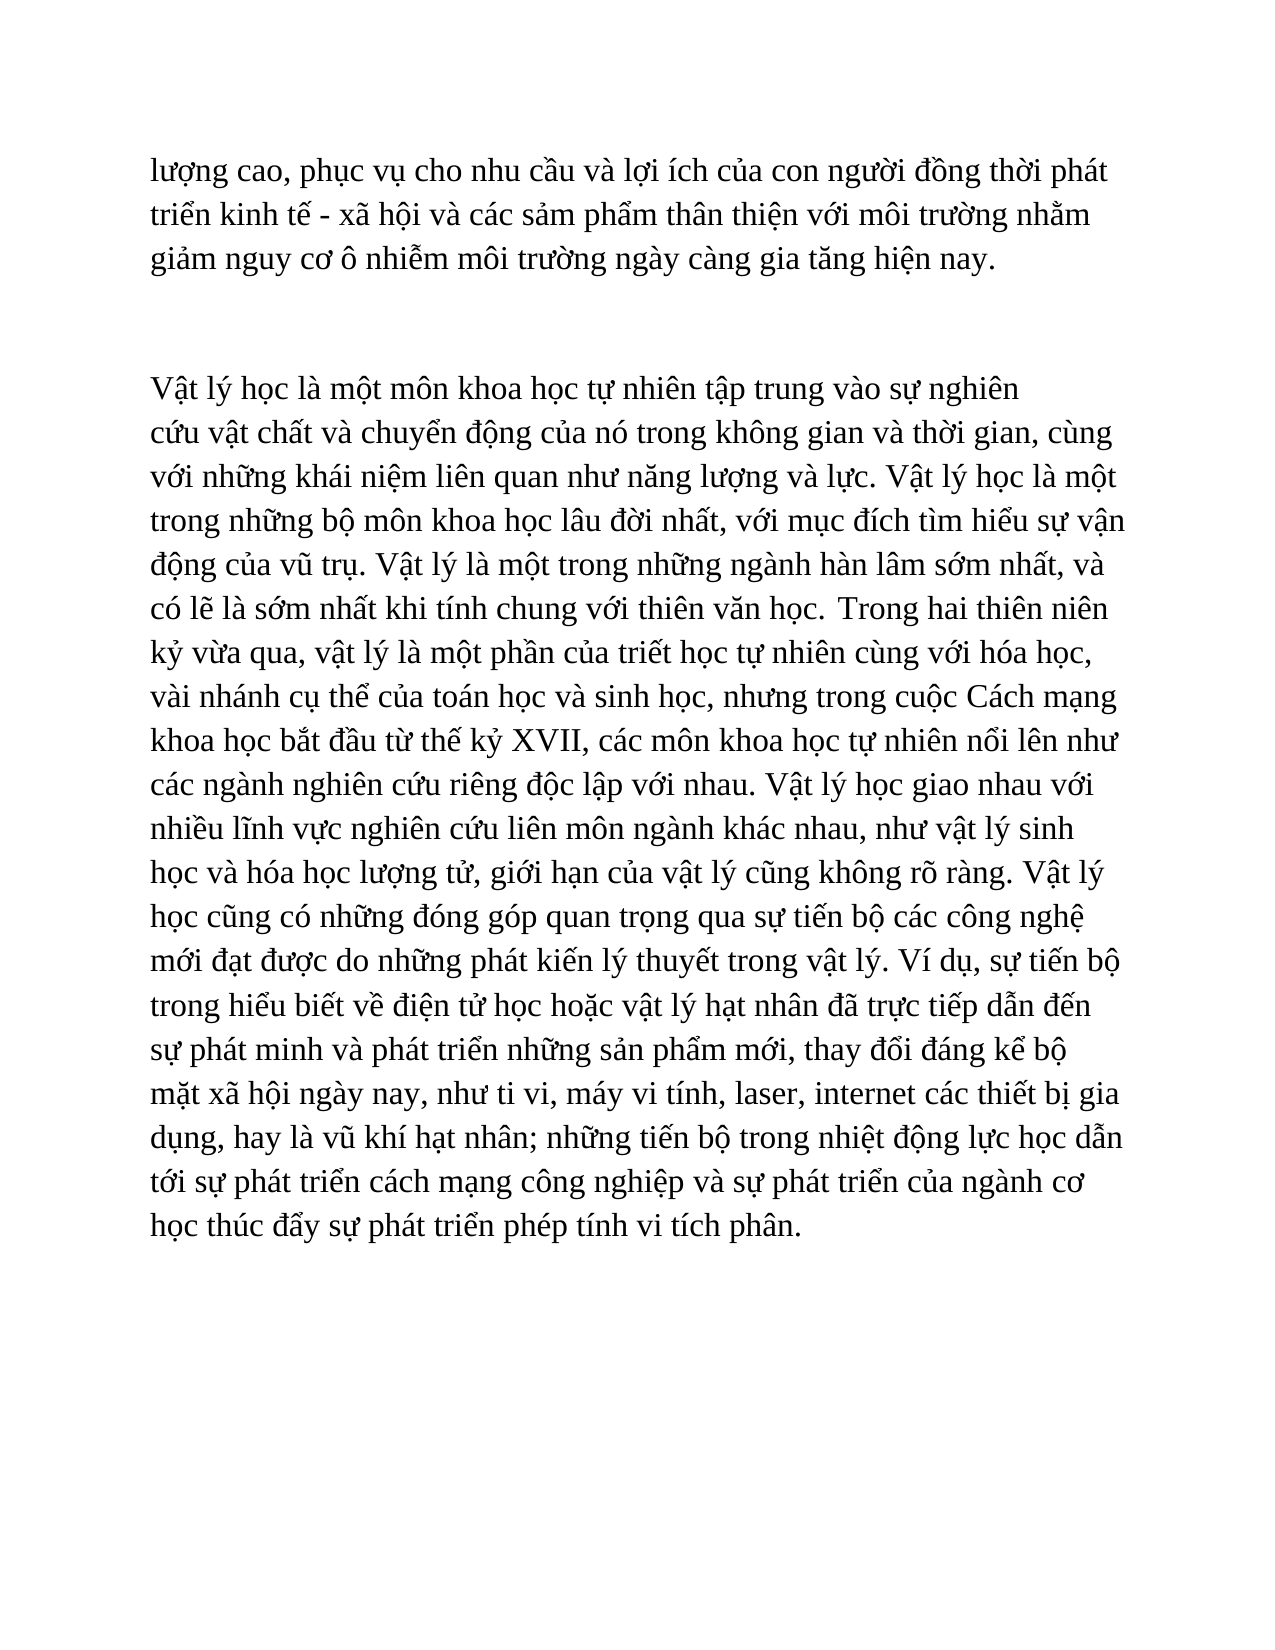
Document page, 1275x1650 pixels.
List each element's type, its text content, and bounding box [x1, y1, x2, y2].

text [150, 150, 1125, 276]
text Vật lý học là một môn khoa học tự nhiên tập trung vào sự nghiên cứu vật chất và chuyển động của nó trong không gian và thời gian, cùng với những khái niệm liên quan như năng lượng và lực. Vật lý học là một trong những bộ môn khoa học lâu đời nhất, với mục đích tìm hiểu sự vận động của vũ trụ. Vật lý là một trong những ngành hàn lâm sớm nhất, và có lẽ là sớm nhất khi tính chung với thiên văn học. Trong hai thiên niên kỷ vừa qua, vật lý là một phần của triết học tự nhiên cùng với hóa học, vài nhánh cụ thể của toán học và sinh học, nhưng trong cuộc Cách mạng khoa học bắt đầu từ thế kỷ XVII, các môn khoa học tự nhiên nổi lên như các ngành nghiên cứu riêng độc lập với nhau. Vật lý học giao nhau với nhiều lĩnh vực nghiên cứu liên môn ngành khác nhau, như vật lý sinh học và hóa học lượng tử, giới hạn của vật lý cũng không rõ ràng. Vật lý học cũng có những đóng góp quan trọng qua sự tiến bộ các công nghệ mới đạt được do những phát kiến lý thuyết trong vật lý. Ví dụ, sự tiến bộ trong hiểu biết về điện tử học hoặc vật lý hạt nhân đã trực tiếp dẫn đến sự phát minh và phát triển những sản phẩm mới, thay đổi đáng kể bộ mặt xã hội ngày nay, như ti vi, máy vi tính, laser, internet các thiết bị gia dụng, hay là vũ khí hạt nhân; những tiến bộ trong nhiệt động lực học dẫn tới sự phát triển cách mạng công nghiệp và sự phát triển của ngành cơ học thúc đẩy sự phát triển phép tính vi tích phân. [150, 368, 1125, 1243]
